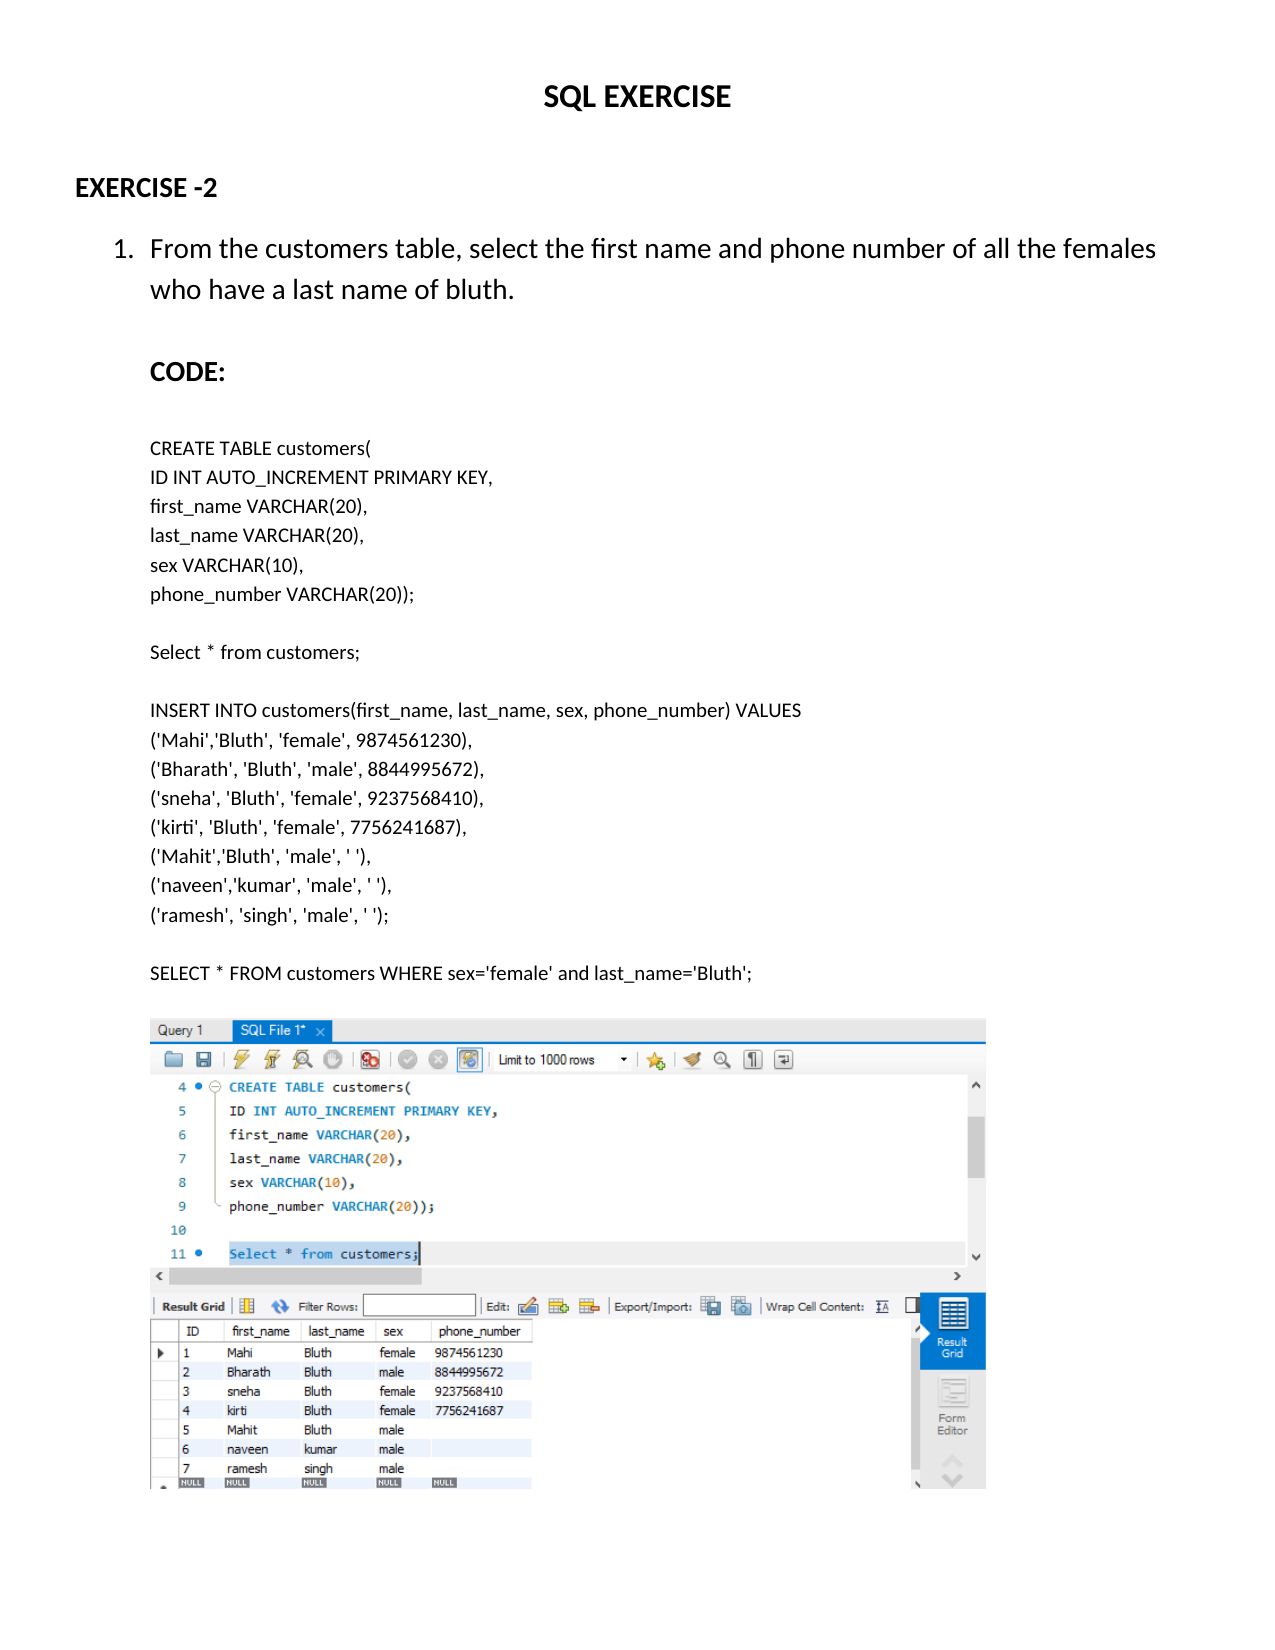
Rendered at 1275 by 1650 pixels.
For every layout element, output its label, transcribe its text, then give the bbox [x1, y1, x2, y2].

list ('Mahit','Bluth', 'male', ' '), [150, 843, 1200, 869]
list ('sneha', 'Bluth', 'female', 9237568410), [150, 785, 1200, 811]
list ID INT AUTO_INCREMENT PRIMARY KEY, [150, 464, 1200, 490]
list CODE: [150, 353, 1200, 389]
list ('Mahi','Bluth', 'female', 9874561230), [150, 727, 1200, 752]
picture [150, 1018, 987, 1489]
list From the customers table, select the first name and phone number of all the females who have a last name of bluth. [112, 231, 1200, 307]
list phone_number VARCHAR(20)); [150, 581, 1200, 606]
list ('ramesh', 'singh', 'male', ' '); [150, 902, 1200, 927]
list first_name VARCHAR(20), [150, 493, 1200, 519]
list CREATE TABLE customers( [150, 435, 1200, 461]
text EXERCISE -2 [75, 169, 1200, 204]
list ('Bharath', 'Bluth', 'male', 8844995672), [150, 756, 1200, 781]
list last_name VARCHAR(20), [150, 523, 1200, 548]
list Select * from customers; [150, 639, 1200, 665]
list ('kirti', 'Bluth', 'female', 7756241687), [150, 814, 1200, 840]
list sex VARCHAR(10), [150, 552, 1200, 577]
list SELECT * FROM customers WHERE sex='female' and last_name='Bluth'; [150, 960, 1200, 986]
list ('naveen','kumar', 'male', ' '), [150, 873, 1200, 898]
list INSERT INTO customers(first_name, last_name, sex, phone_number) VALUES [150, 698, 1200, 723]
